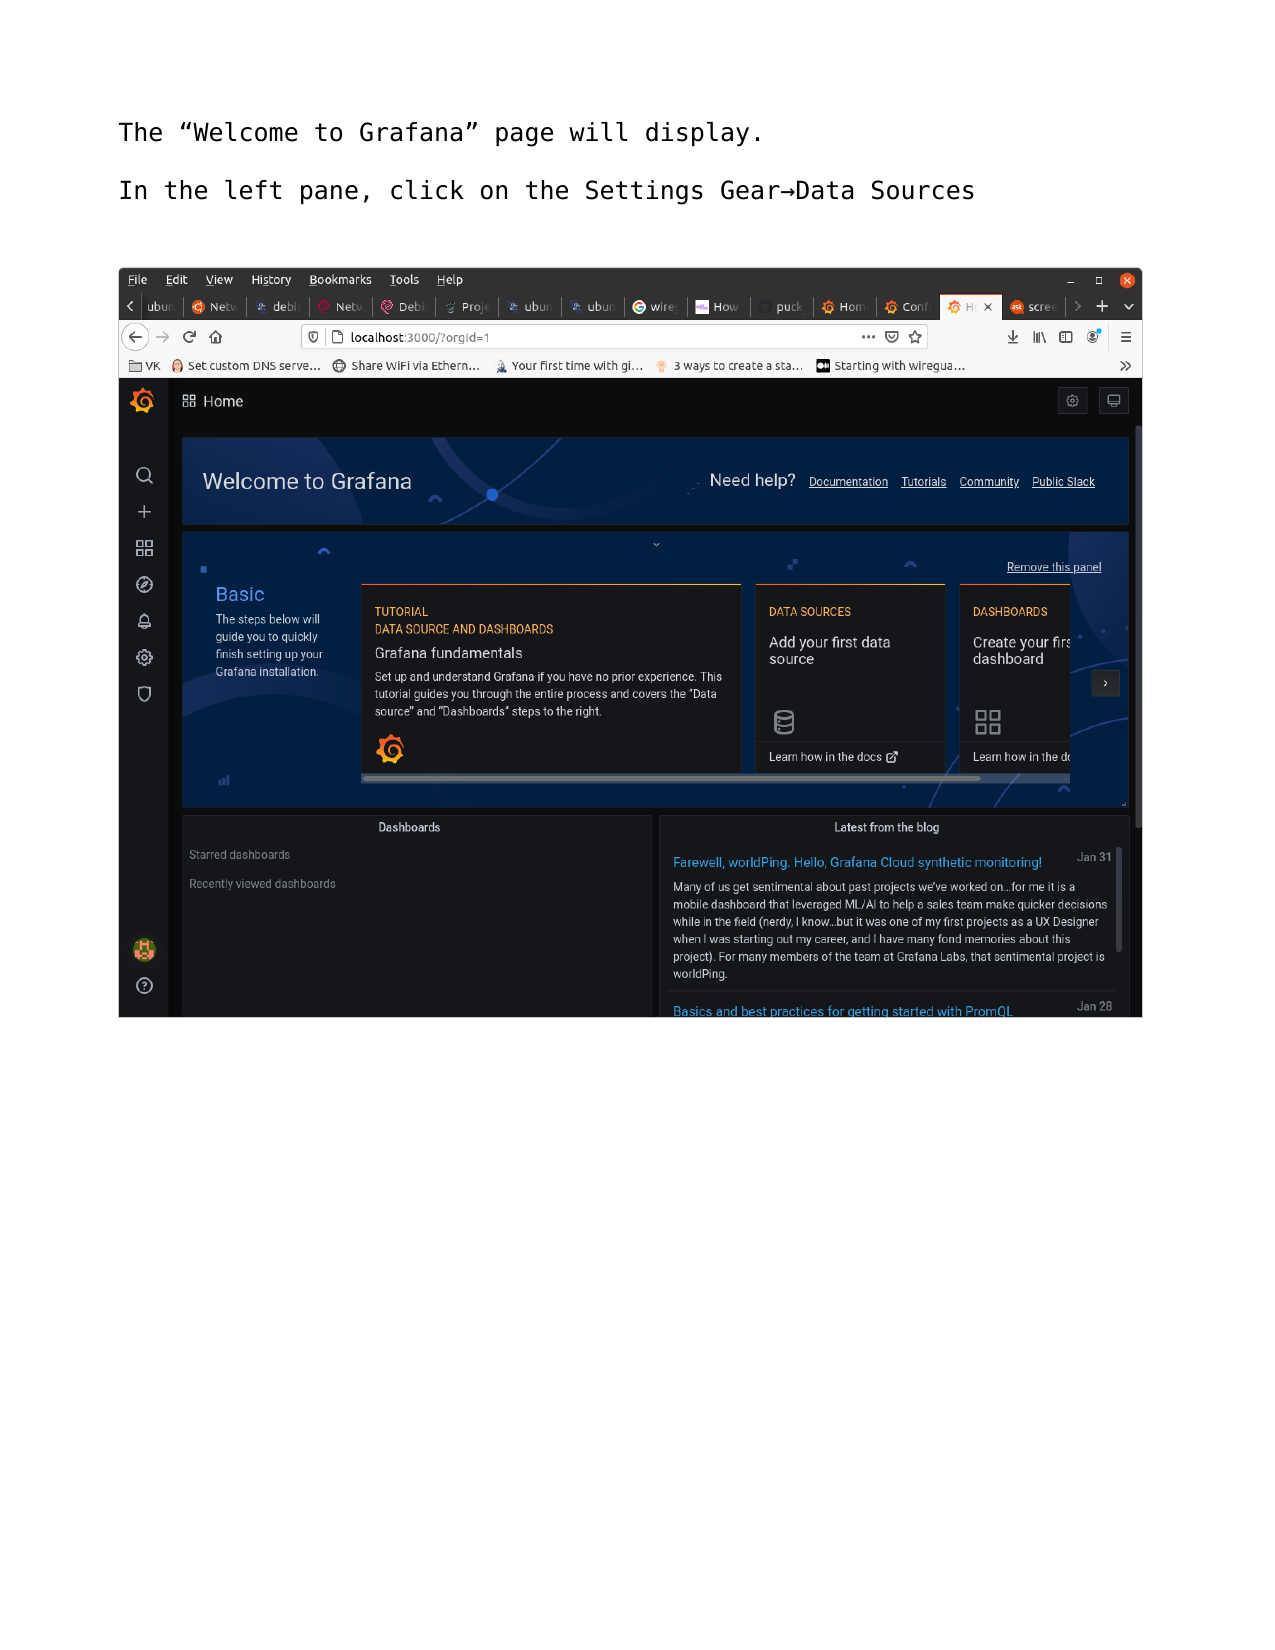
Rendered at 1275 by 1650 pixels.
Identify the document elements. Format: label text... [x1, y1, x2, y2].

picture [110, 261, 1149, 1025]
text In the left pane, click on the Settings Gear→Data Sources [118, 176, 1157, 205]
text The “Welcome to Grafana” page will display. [118, 118, 1157, 147]
